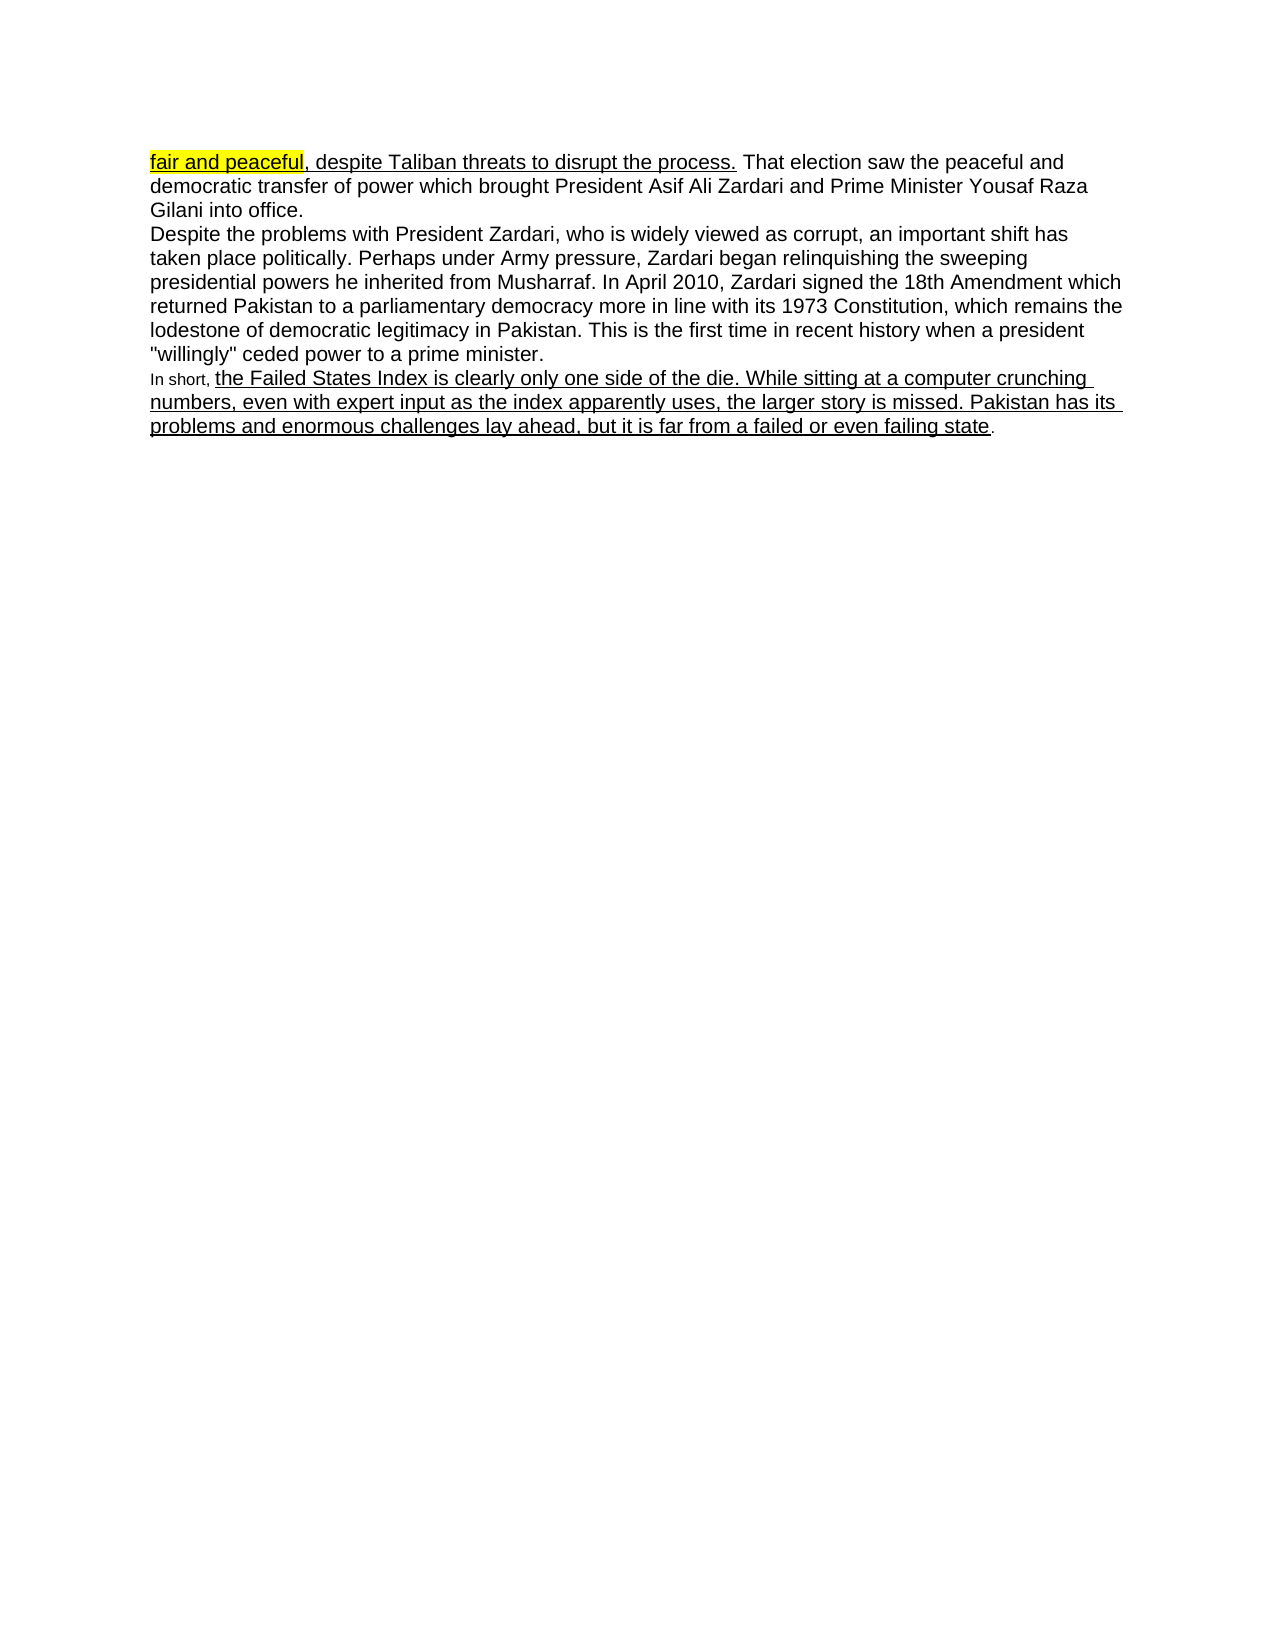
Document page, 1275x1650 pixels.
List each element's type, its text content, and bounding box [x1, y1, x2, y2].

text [150, 150, 1125, 222]
text In short, the Failed States Index is clearly only one side of the die. While sitting at a computer crunching numbers, even with expert input as the index apparently uses, the larger story is missed. Pakistan has its problems and enormous challenges lay ahead, but it is far from a failed or even failing state. [150, 366, 1125, 437]
text Despite the problems with President Zardari, who is widely viewed as corrupt, an important shift has taken place politically. Perhaps under Army pressure, Zardari began relinquishing the sweeping presidential powers he inherited from Musharraf. In April 2010, Zardari signed the 18th Amendment which returned Pakistan to a parliamentary democracy more in line with its 1973 Constitution, which remains the lodestone of democratic legitimacy in Pakistan. This is the first time in recent history when a president "willingly" ceded power to a prime minister. [150, 222, 1125, 366]
